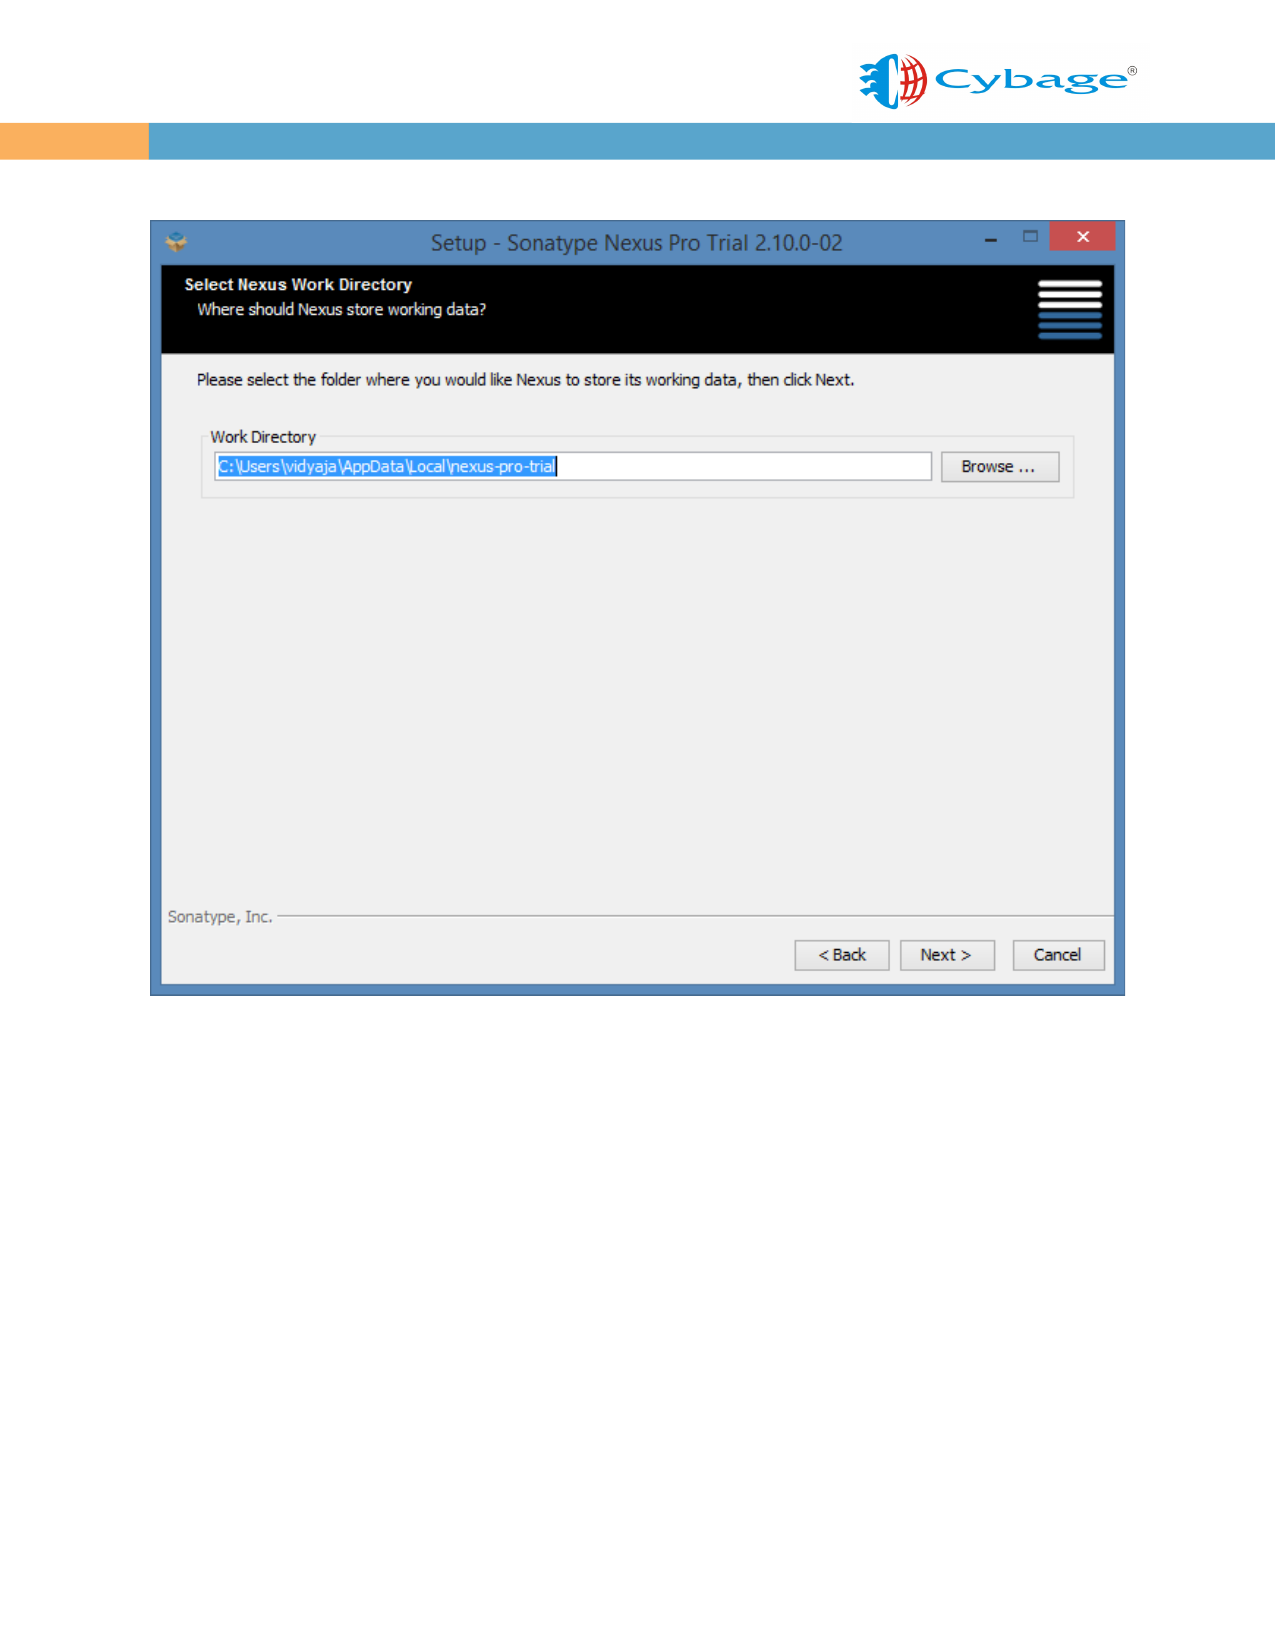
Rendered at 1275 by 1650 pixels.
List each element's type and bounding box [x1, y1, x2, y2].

picture [150, 220, 1125, 996]
picture [851, 43, 1150, 123]
